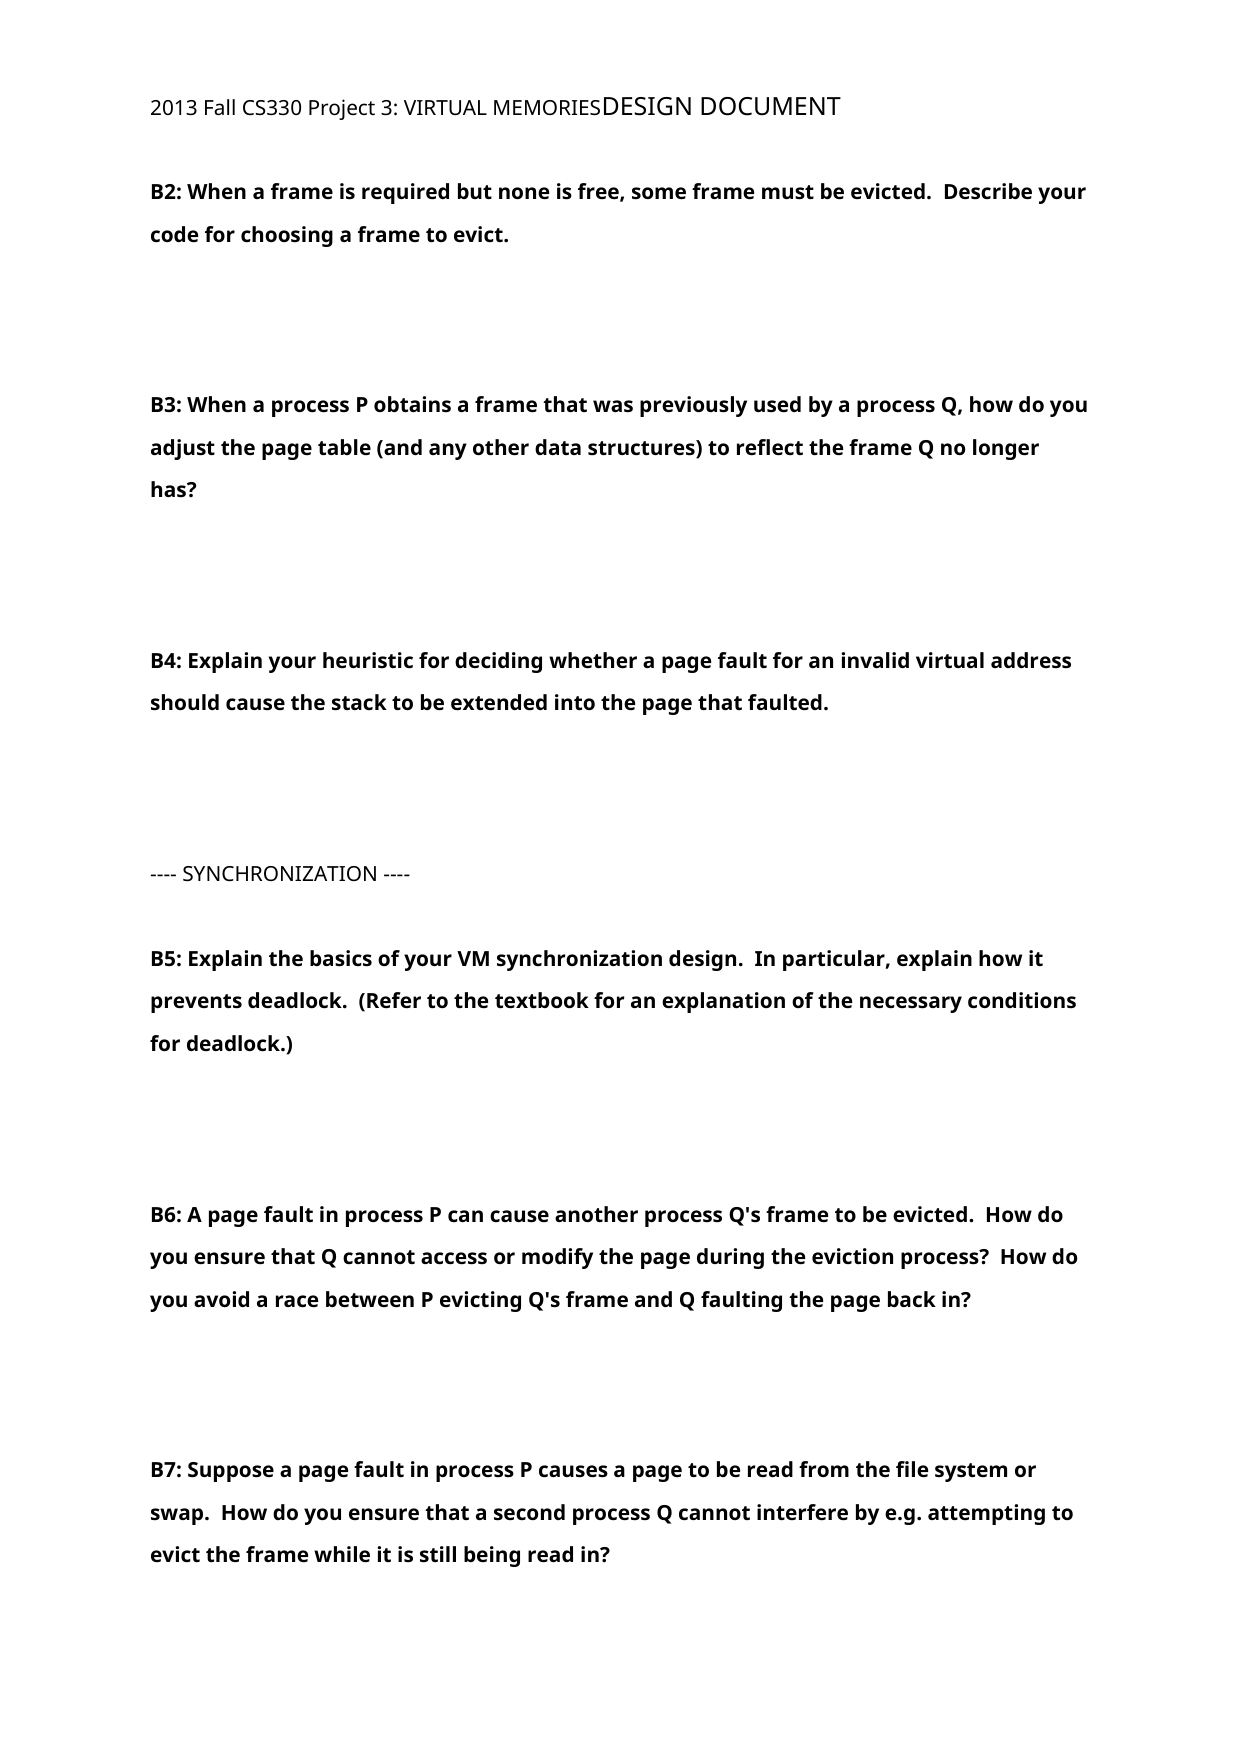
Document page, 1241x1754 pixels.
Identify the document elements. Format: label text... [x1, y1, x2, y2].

text B4: Explain your heuristic for deciding whether a page fault for an invalid virtual address should cause the stack to be extended into the page that faulted. [150, 646, 1090, 717]
text B7: Suppose a page fault in process P causes a page to be read from the file system or swap. How do you ensure that a second process Q cannot interfere by e.g. attempting to evict the frame while it is still being read in? [150, 1455, 1090, 1569]
text B2: When a frame is required but none is free, some frame must be evicted. Describe your code for choosing a frame to evict. [150, 177, 1090, 248]
text B5: Explain the basics of your VM synchronization design. In particular, explain how it prevents deadlock. (Refer to the textbook for an explanation of the necessary conditions for deadlock.) [150, 944, 1090, 1058]
text ---- SYNCHRONIZATION ---- [150, 859, 1090, 887]
text B3: When a process P obtains a frame that was previously used by a process Q, how do you adjust the page table (and any other data structures) to reflect the frame Q no longer has? [150, 390, 1090, 504]
text B6: A page fault in process P can cause another process Q's frame to be evicted. How do you ensure that Q cannot access or modify the page during the eviction process? How do you avoid a race between P evicting Q's frame and Q faulting the page back in? [150, 1200, 1090, 1313]
